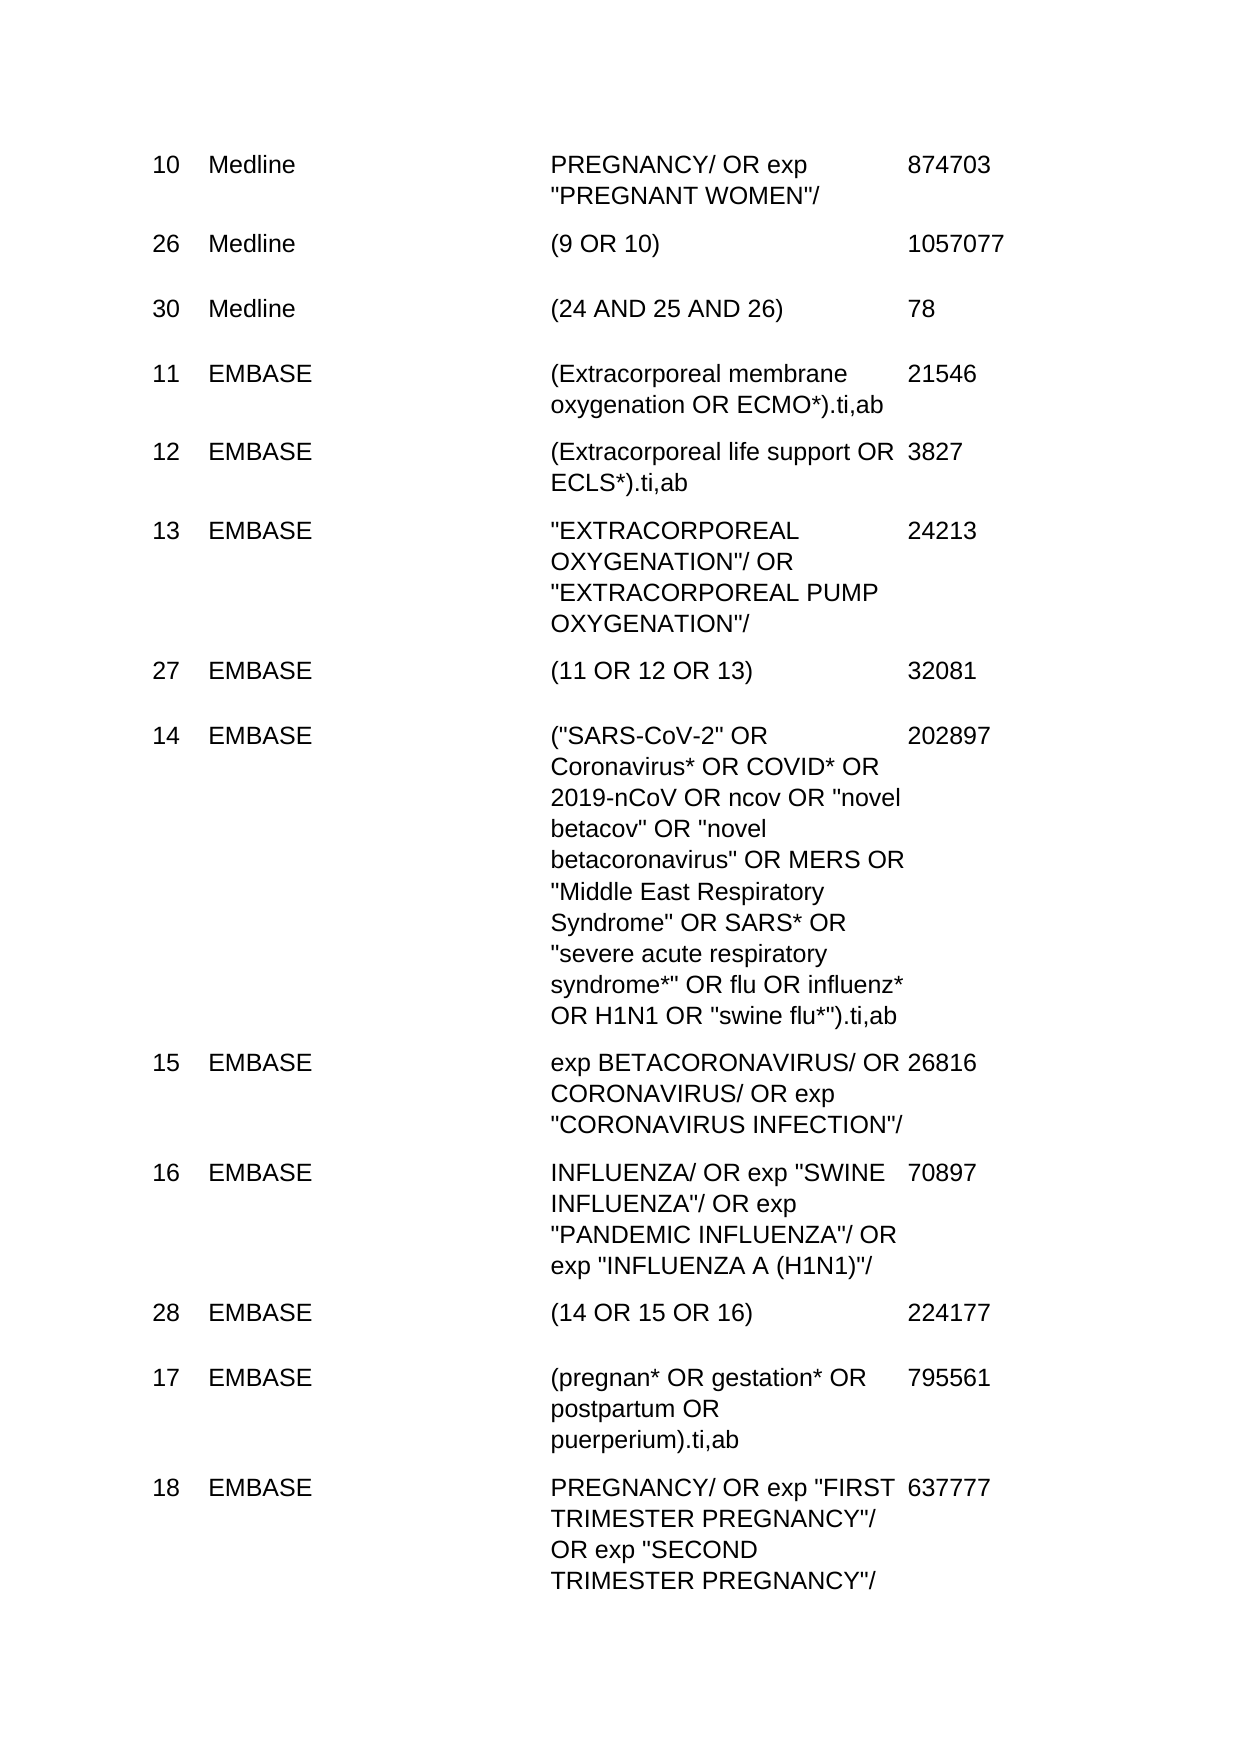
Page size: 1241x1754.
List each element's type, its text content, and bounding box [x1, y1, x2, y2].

table_cell EMBASE [207, 656, 549, 721]
table_cell 28 [151, 1298, 207, 1363]
table_cell INFLUENZA/ OR exp "SWINE INFLUENZA"/ OR exp "PANDEMIC INFLUENZA"/ OR exp "INFLUENZA A (H1N1)"/ [549, 1158, 906, 1298]
table_cell 11 [151, 359, 207, 437]
table_cell ("SARS-CoV-2" OR Coronavirus* OR COVID* OR 2019-nCoV OR ncov OR "novel betacov" OR "novel betacoronavirus" OR MERS OR "Middle East Respiratory Syndrome" OR SARS* OR "severe acute respiratory syndrome*" OR flu OR influenz* OR H1N1 OR "swine flu*").ti,ab [549, 721, 906, 1048]
table_cell EMBASE [207, 1473, 549, 1595]
table_cell (24 AND 25 AND 26) [549, 294, 906, 358]
table_cell EMBASE [207, 437, 549, 516]
table_cell exp BETACORONAVIRUS/ OR CORONAVIRUS/ OR exp "CORONAVIRUS INFECTION"/ [549, 1048, 906, 1158]
table_cell PREGNANCY/ OR exp "PREGNANT WOMEN"/ [549, 150, 906, 228]
table_cell 26 [151, 229, 207, 293]
table_cell EMBASE [207, 1158, 549, 1298]
table_cell (pregnan* OR gestation* OR postpartum OR puerperium).ti,ab [549, 1363, 906, 1473]
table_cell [549, 1473, 906, 1595]
table_cell 78 [906, 294, 1121, 358]
table_cell (Extracorporeal membrane oxygenation OR ECMO*).ti,ab [549, 359, 906, 437]
table_cell 32081 [906, 656, 1121, 721]
table_cell Medline [207, 150, 549, 228]
table_cell 202897 [906, 721, 1121, 1048]
table_cell 637777 [906, 1473, 1121, 1595]
table_cell EMBASE [207, 721, 549, 1048]
table_cell 30 [151, 294, 207, 358]
table_cell 24213 [906, 516, 1121, 656]
table_cell 15 [151, 1048, 207, 1158]
table_cell 3827 [906, 437, 1121, 516]
table_cell Medline [207, 294, 549, 358]
table_cell 27 [151, 656, 207, 721]
table_cell EMBASE [207, 1048, 549, 1158]
table_cell 795561 [906, 1363, 1121, 1473]
table_cell EMBASE [207, 516, 549, 656]
table_cell 18 [151, 1473, 207, 1595]
table_cell 874703 [906, 150, 1121, 228]
table_cell "EXTRACORPOREAL OXYGENATION"/ OR "EXTRACORPOREAL PUMP OXYGENATION"/ [549, 516, 906, 656]
table_cell 12 [151, 437, 207, 516]
table_cell 26816 [906, 1048, 1121, 1158]
table_cell 224177 [906, 1298, 1121, 1363]
table_cell 70897 [906, 1158, 1121, 1298]
table_cell (11 OR 12 OR 13) [549, 656, 906, 721]
table_cell EMBASE [207, 1298, 549, 1363]
table_cell 1057077 [906, 229, 1121, 293]
table_cell 10 [151, 150, 207, 228]
table_cell EMBASE [207, 1363, 549, 1473]
table_cell 16 [151, 1158, 207, 1298]
table_cell 14 [151, 721, 207, 1048]
table_cell Medline [207, 229, 549, 293]
table_cell (14 OR 15 OR 16) [549, 1298, 906, 1363]
table_cell 13 [151, 516, 207, 656]
table_cell 21546 [906, 359, 1121, 437]
table_cell (Extracorporeal life support OR ECLS*).ti,ab [549, 437, 906, 516]
table_cell 17 [151, 1363, 207, 1473]
table_cell EMBASE [207, 359, 549, 437]
table_cell (9 OR 10) [549, 229, 906, 293]
